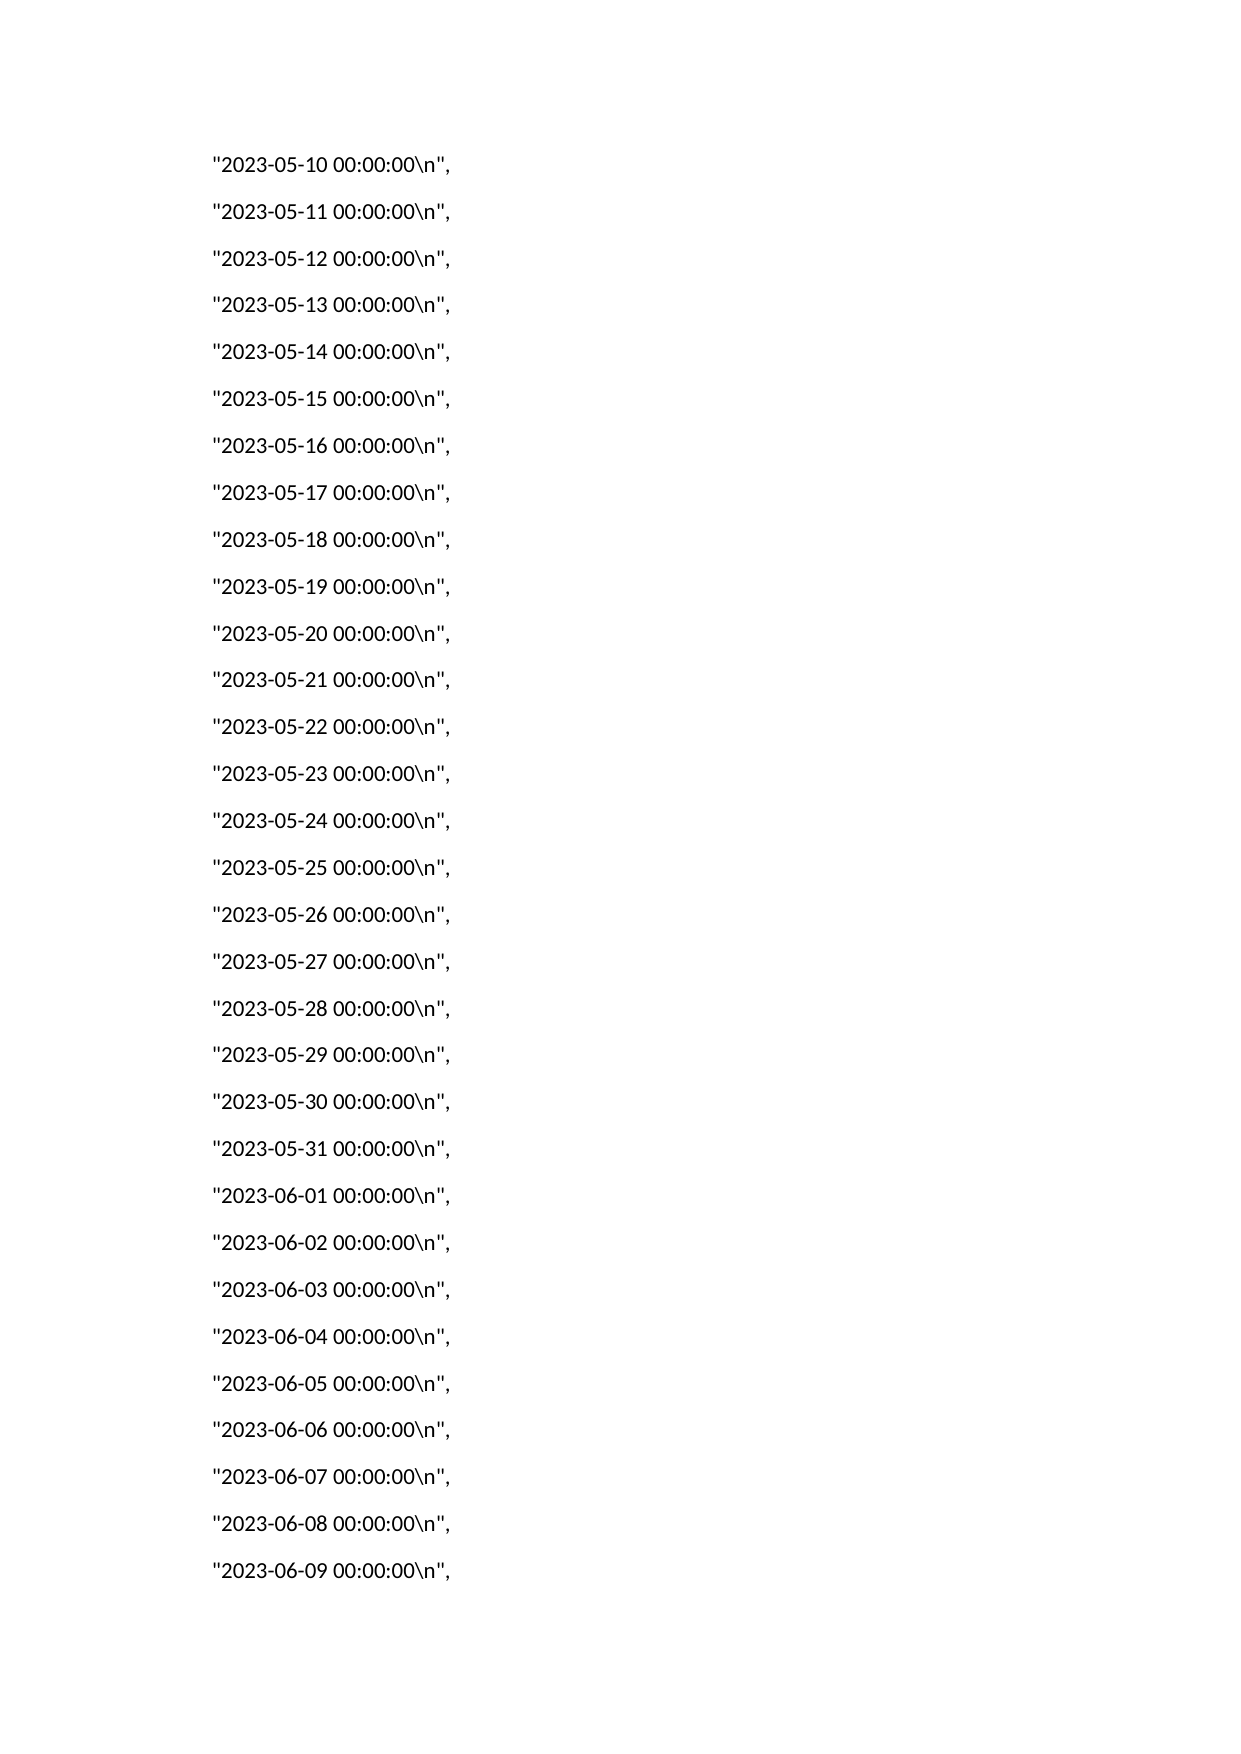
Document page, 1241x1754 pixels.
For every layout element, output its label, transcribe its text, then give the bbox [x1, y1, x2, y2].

text "2023-06-08 00:00:00\n", [150, 1509, 1090, 1537]
text "2023-05-23 00:00:00\n", [150, 759, 1090, 787]
text "2023-05-28 00:00:00\n", [150, 994, 1090, 1022]
text "2023-05-27 00:00:00\n", [150, 947, 1090, 975]
text "2023-05-14 00:00:00\n", [150, 337, 1090, 366]
text "2023-05-24 00:00:00\n", [150, 806, 1090, 834]
text "2023-05-15 00:00:00\n", [150, 384, 1090, 412]
text "2023-06-06 00:00:00\n", [150, 1416, 1090, 1444]
text "2023-05-16 00:00:00\n", [150, 431, 1090, 459]
text "2023-06-03 00:00:00\n", [150, 1275, 1090, 1303]
text "2023-06-09 00:00:00\n", [150, 1556, 1090, 1584]
text "2023-05-17 00:00:00\n", [150, 478, 1090, 506]
text "2023-05-11 00:00:00\n", [150, 197, 1090, 225]
text "2023-06-07 00:00:00\n", [150, 1462, 1090, 1491]
text "2023-05-26 00:00:00\n", [150, 900, 1090, 928]
text "2023-05-22 00:00:00\n", [150, 712, 1090, 741]
text "2023-05-18 00:00:00\n", [150, 525, 1090, 553]
text "2023-05-19 00:00:00\n", [150, 572, 1090, 600]
text "2023-06-02 00:00:00\n", [150, 1228, 1090, 1256]
text "2023-05-10 00:00:00\n", [150, 150, 1090, 178]
text "2023-05-30 00:00:00\n", [150, 1087, 1090, 1116]
text "2023-05-25 00:00:00\n", [150, 853, 1090, 881]
text "2023-05-21 00:00:00\n", [150, 666, 1090, 694]
text "2023-06-05 00:00:00\n", [150, 1369, 1090, 1397]
text "2023-06-04 00:00:00\n", [150, 1322, 1090, 1350]
text "2023-05-31 00:00:00\n", [150, 1134, 1090, 1162]
text "2023-05-29 00:00:00\n", [150, 1041, 1090, 1069]
text "2023-06-01 00:00:00\n", [150, 1181, 1090, 1209]
text "2023-05-12 00:00:00\n", [150, 244, 1090, 272]
text "2023-05-13 00:00:00\n", [150, 291, 1090, 319]
text "2023-05-20 00:00:00\n", [150, 619, 1090, 647]
